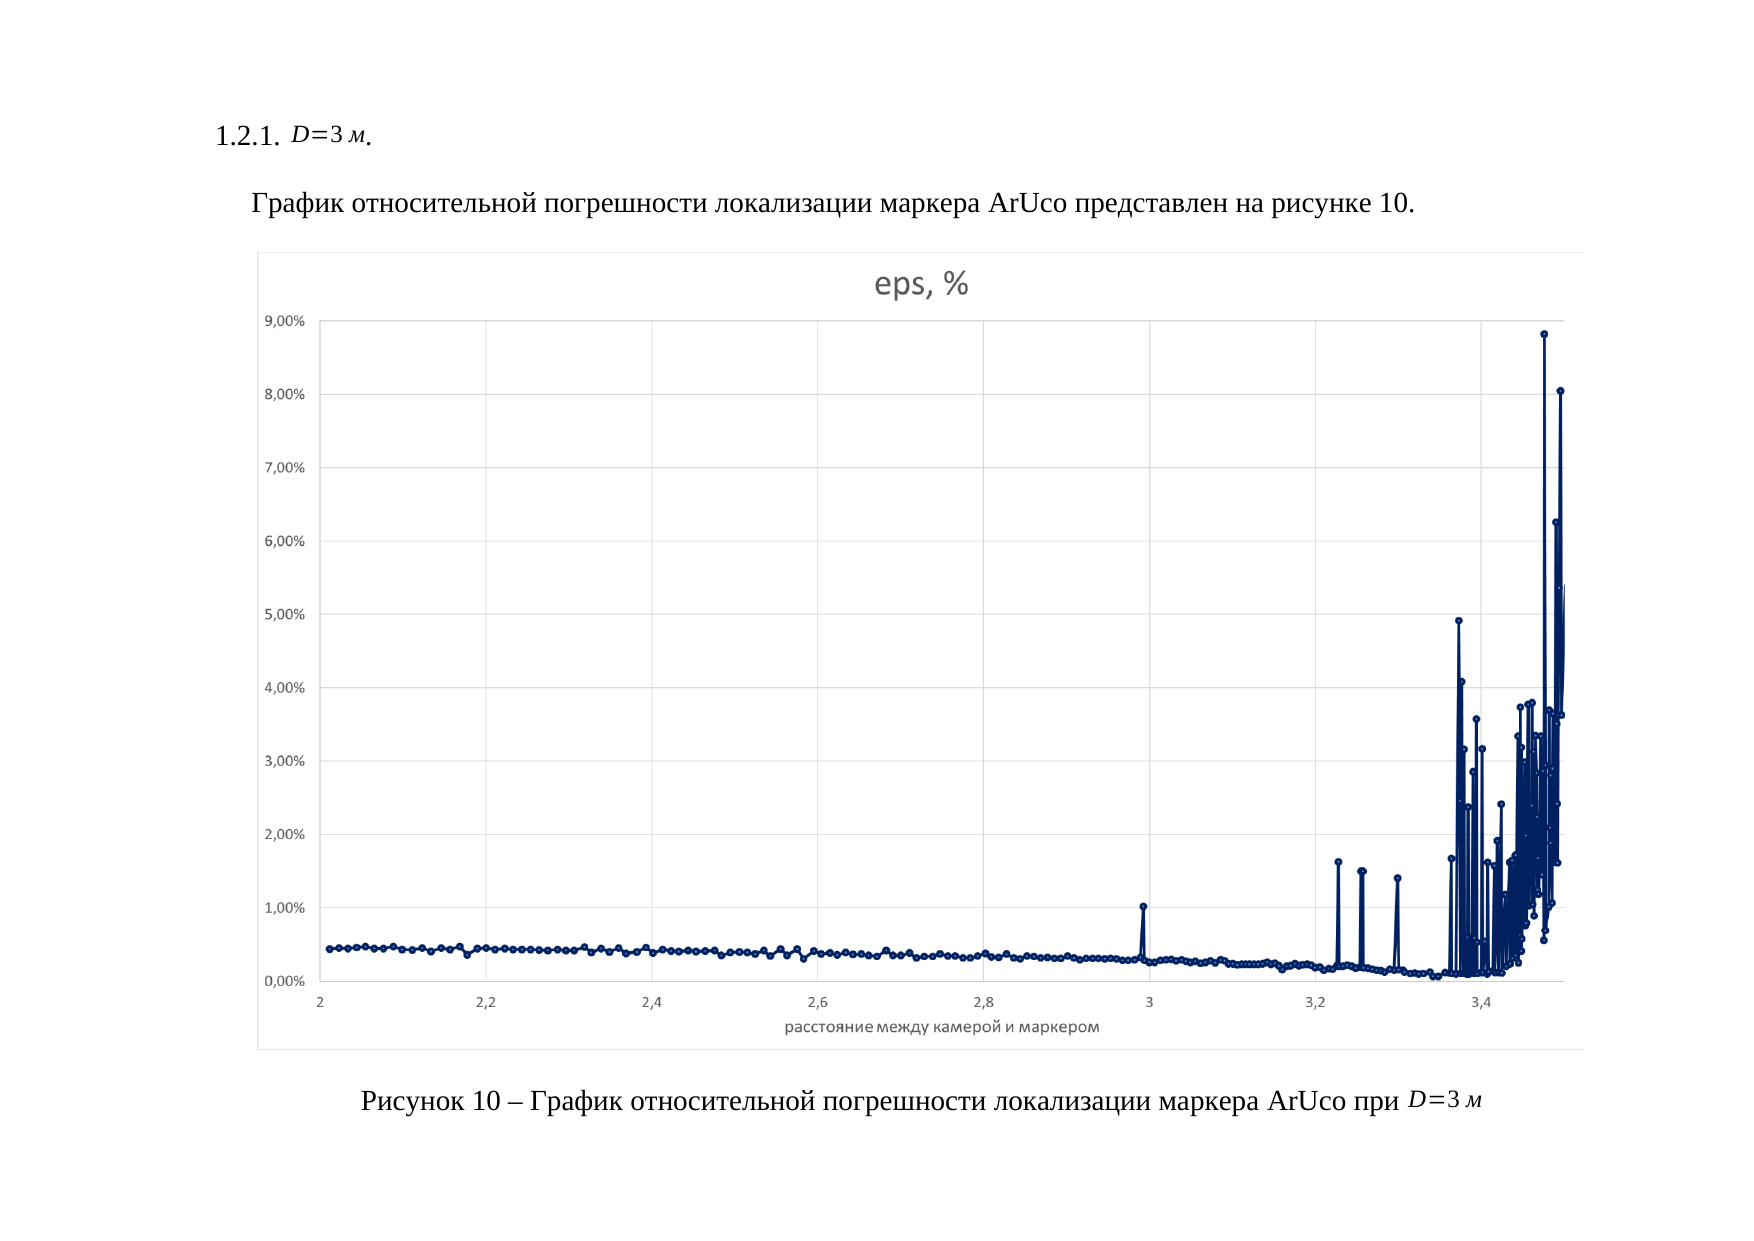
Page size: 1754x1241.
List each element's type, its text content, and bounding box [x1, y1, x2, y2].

text Рисунок 10 – График относительной погрешности локализации маркера ArUco при [177, 1083, 1665, 1116]
text График относительной погрешности локализации маркера ArUco представлен на рисунке 10. [177, 185, 1665, 219]
list . [215, 118, 1665, 152]
picture [257, 252, 1585, 1050]
